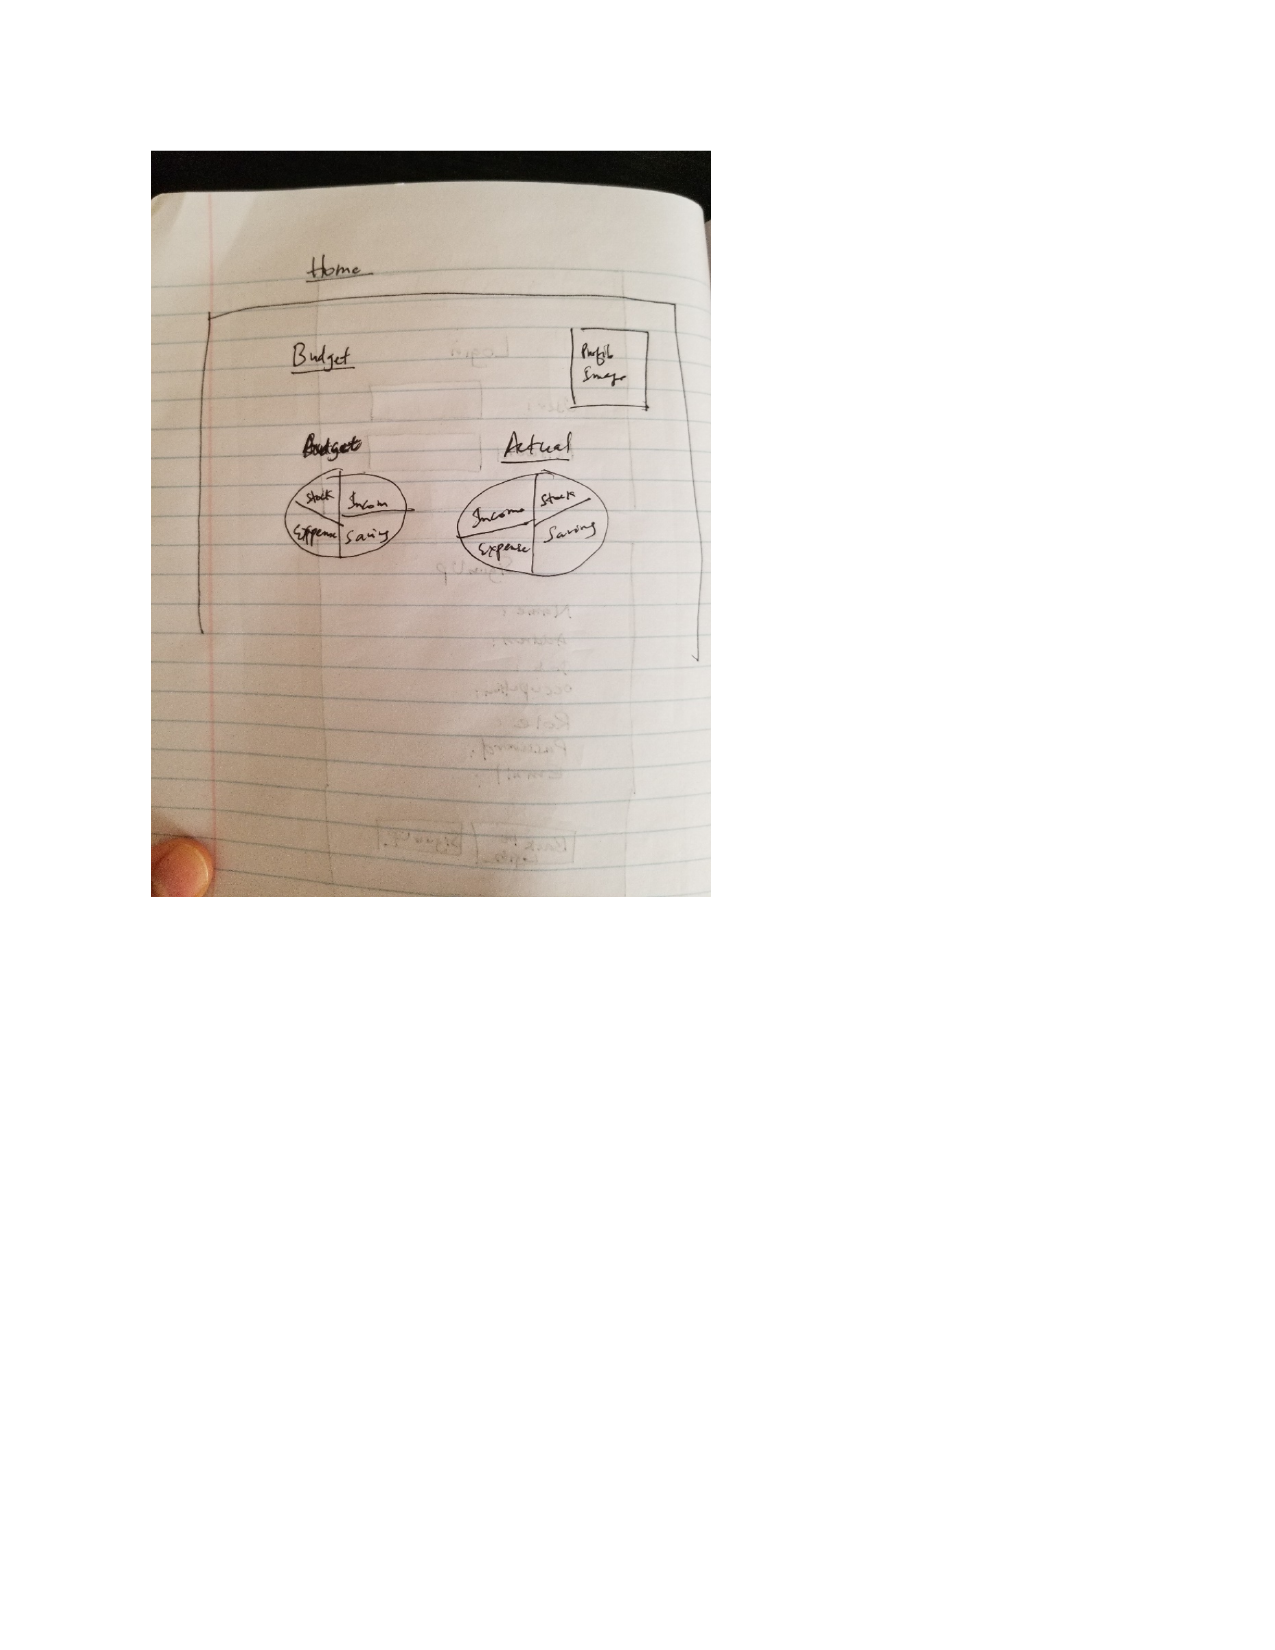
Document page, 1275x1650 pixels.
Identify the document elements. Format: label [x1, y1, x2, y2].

picture [151, 151, 711, 896]
